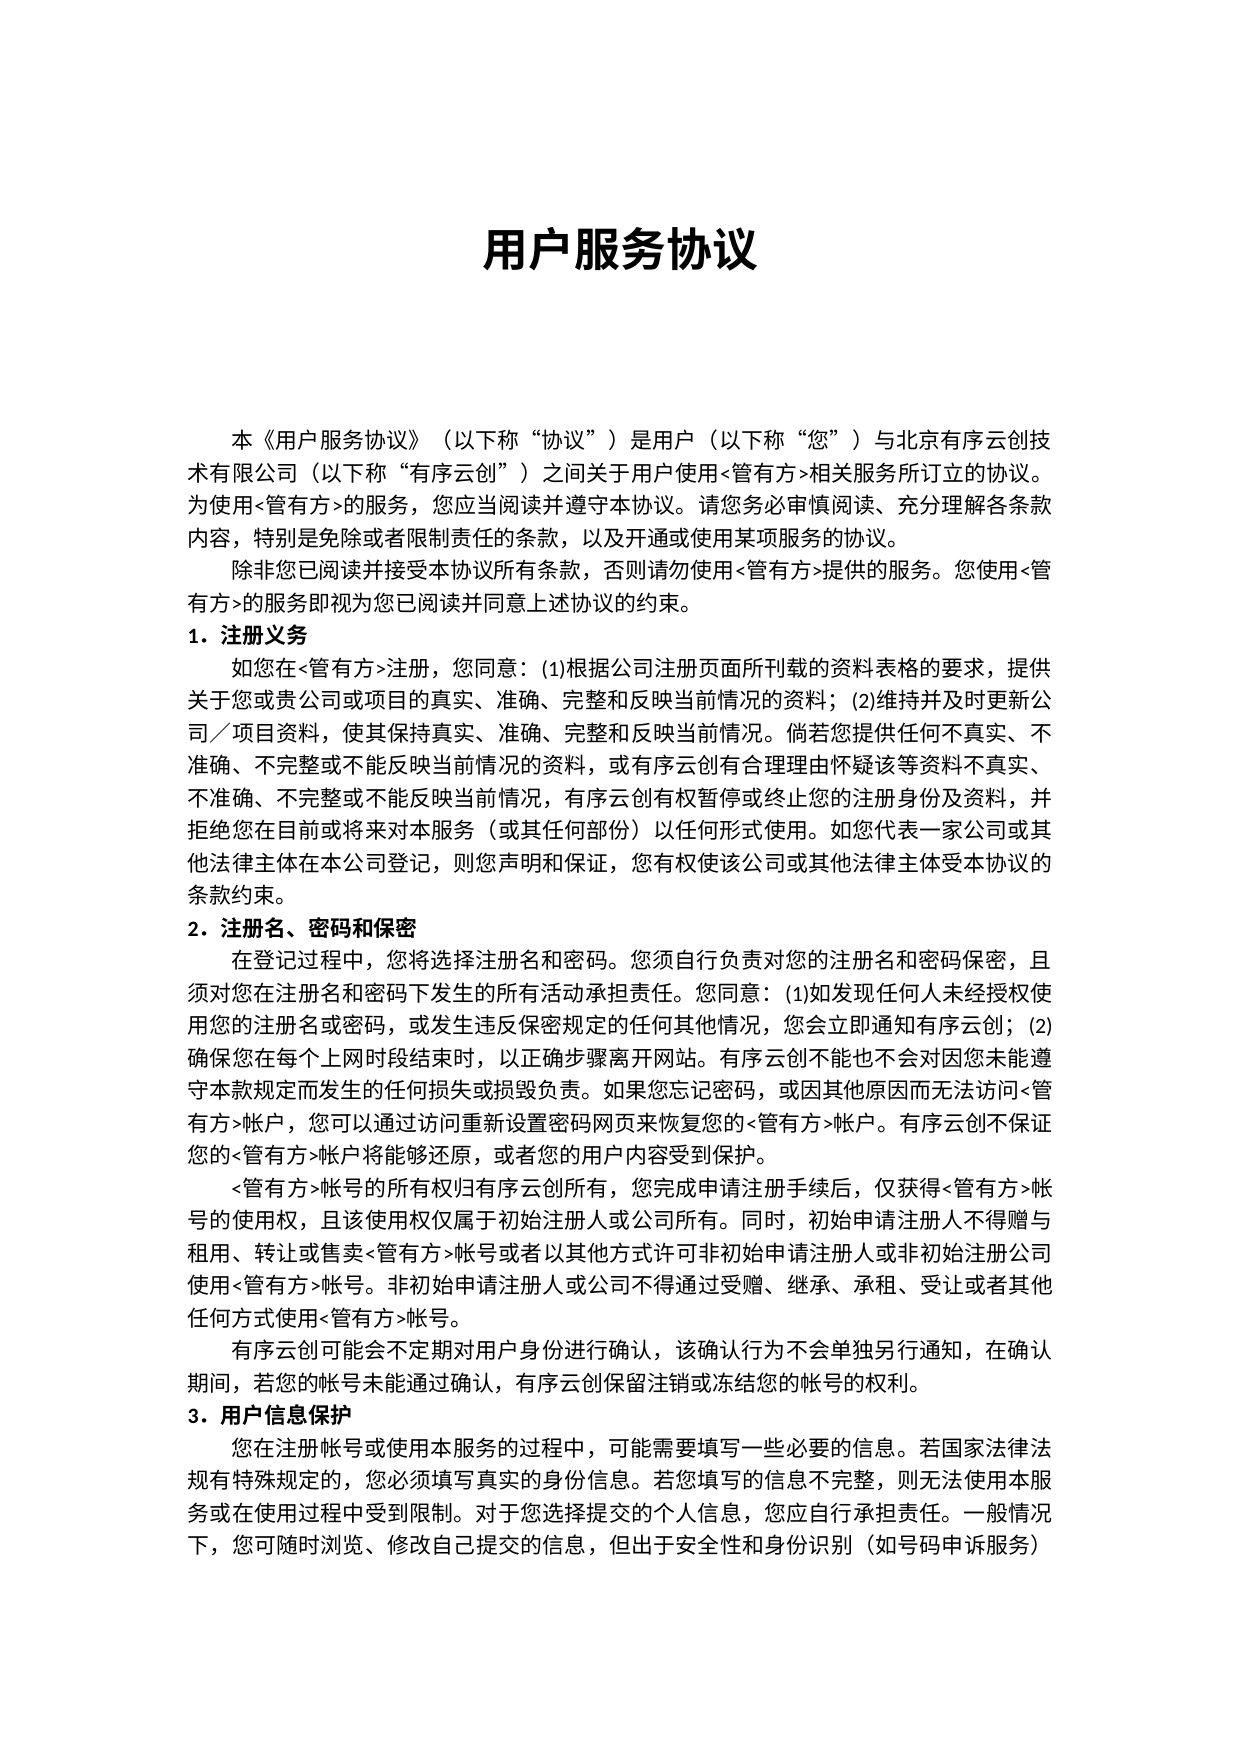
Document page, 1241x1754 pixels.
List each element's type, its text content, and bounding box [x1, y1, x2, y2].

text 除非您已阅读并接受本协议所有条款，否则请勿使用<管有方>提供的服务。您使用<管有方>的服务即视为您已阅读并同意上述协议的约束。 [187, 553, 1053, 618]
text 如您在<管有方>注册，您同意：(1)根据公司注册页面所刊载的资料表格的要求，提供关于您或贵公司或项目的真实、准确、完整和反映当前情况的资料；(2)维持并及时更新公司／项目资料，使其保持真实、准确、完整和反映当前情况。倘若您提供任何不真实、不准确、不完整或不能反映当前情况的资料，或有序云创有合理理由怀疑该等资料不真实、不准确、不完整或不能反映当前情况，有序云创有权暂停或终止您的注册身份及资料，并拒绝您在目前或将来对本服务（或其任何部份）以任何形式使用。如您代表一家公司或其他法律主体在本公司登记，则您声明和保证，您有权使该公司或其他法律主体受本协议的条款约束。 [187, 650, 1053, 910]
text <管有方>帐号的所有权归有序云创所有，您完成申请注册手续后，仅获得<管有方>帐号的使用权，且该使用权仅属于初始注册人或公司所有。同时，初始申请注册人不得赠与、租用、转让或售卖<管有方>帐号或者以其他方式许可非初始申请注册人或非初始注册公司使用<管有方>帐号。非初始申请注册人或公司不得通过受赠、继承、承租、受让或者其他任何方式使用<管有方>帐号。 [187, 1170, 1053, 1333]
text 1．注册义务 [187, 618, 1053, 650]
text 在登记过程中，您将选择注册名和密码。您须自行负责对您的注册名和密码保密，且须对您在注册名和密码下发生的所有活动承担责任。您同意：(1)如发现任何人未经授权使用您的注册名或密码，或发生违反保密规定的任何其他情况，您会立即通知有序云创；(2)确保您在每个上网时段结束时，以正确步骤离开网站。有序云创不能也不会对因您未能遵守本款规定而发生的任何损失或损毁负责。如果您忘记密码，或因其他原因而无法访问<管有方>帐户，您可以通过访问重新设置密码网页来恢复您的<管有方>帐户。有序云创不保证您的<管有方>帐户将能够还原，或者您的用户内容受到保护。 [187, 943, 1053, 1170]
text 有序云创可能会不定期对用户身份进行确认，该确认行为不会单独另行通知，在确认期间，若您的帐号未能通过确认，有序云创保留注销或冻结您的帐号的权利。 [187, 1333, 1053, 1398]
text 3．用户信息保护 [187, 1398, 1053, 1430]
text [187, 1430, 1053, 1560]
text 2．注册名、密码和保密 [187, 910, 1053, 943]
text 本《用户服务协议》（以下称“协议”）是用户（以下称“您”）与北京有序云创技术有限公司（以下称“有序云创”）之间关于用户使用<管有方>相关服务所订立的协议。为使用<管有方>的服务，您应当阅读并遵守本协议。请您务必审慎阅读、充分理解各条款内容，特别是免除或者限制责任的条款，以及开通或使用某项服务的协议。 [187, 423, 1053, 553]
subtitle 用户服务协议 [187, 197, 1053, 295]
